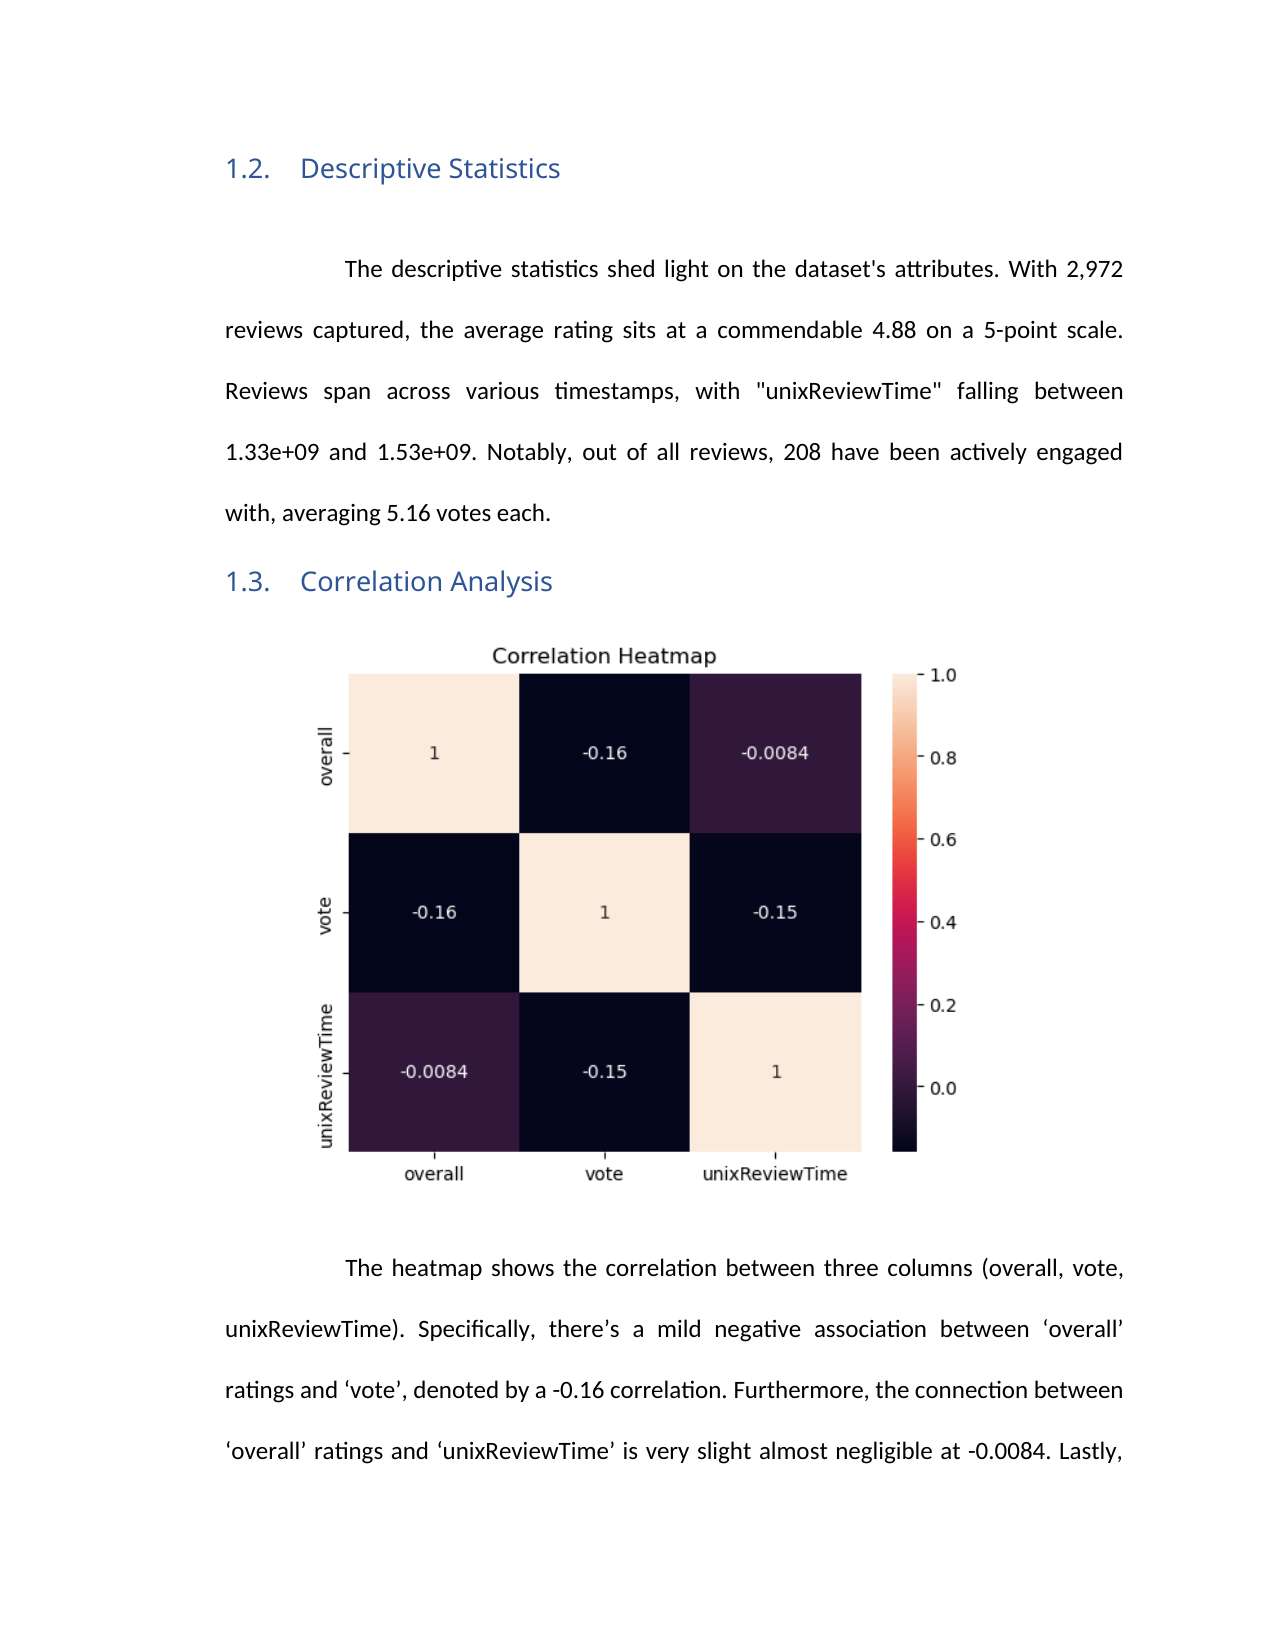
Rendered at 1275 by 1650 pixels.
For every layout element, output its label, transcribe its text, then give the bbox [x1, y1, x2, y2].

subtitle Correlation Analysis [225, 562, 1125, 599]
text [225, 1252, 1125, 1466]
picture [305, 636, 970, 1196]
subtitle Descriptive Statistics [225, 150, 1125, 187]
text The descriptive statistics shed light on the dataset's attributes. With 2,972 reviews captured, the average rating sits at a commendable 4.88 on a 5-point scale. Reviews span across various timestamps, with "unixReviewTime" falling between 1.33e+09 and 1.53e+09. Notably, out of all reviews, 208 have been actively engaged with, averaging 5.16 votes each. [225, 253, 1125, 528]
